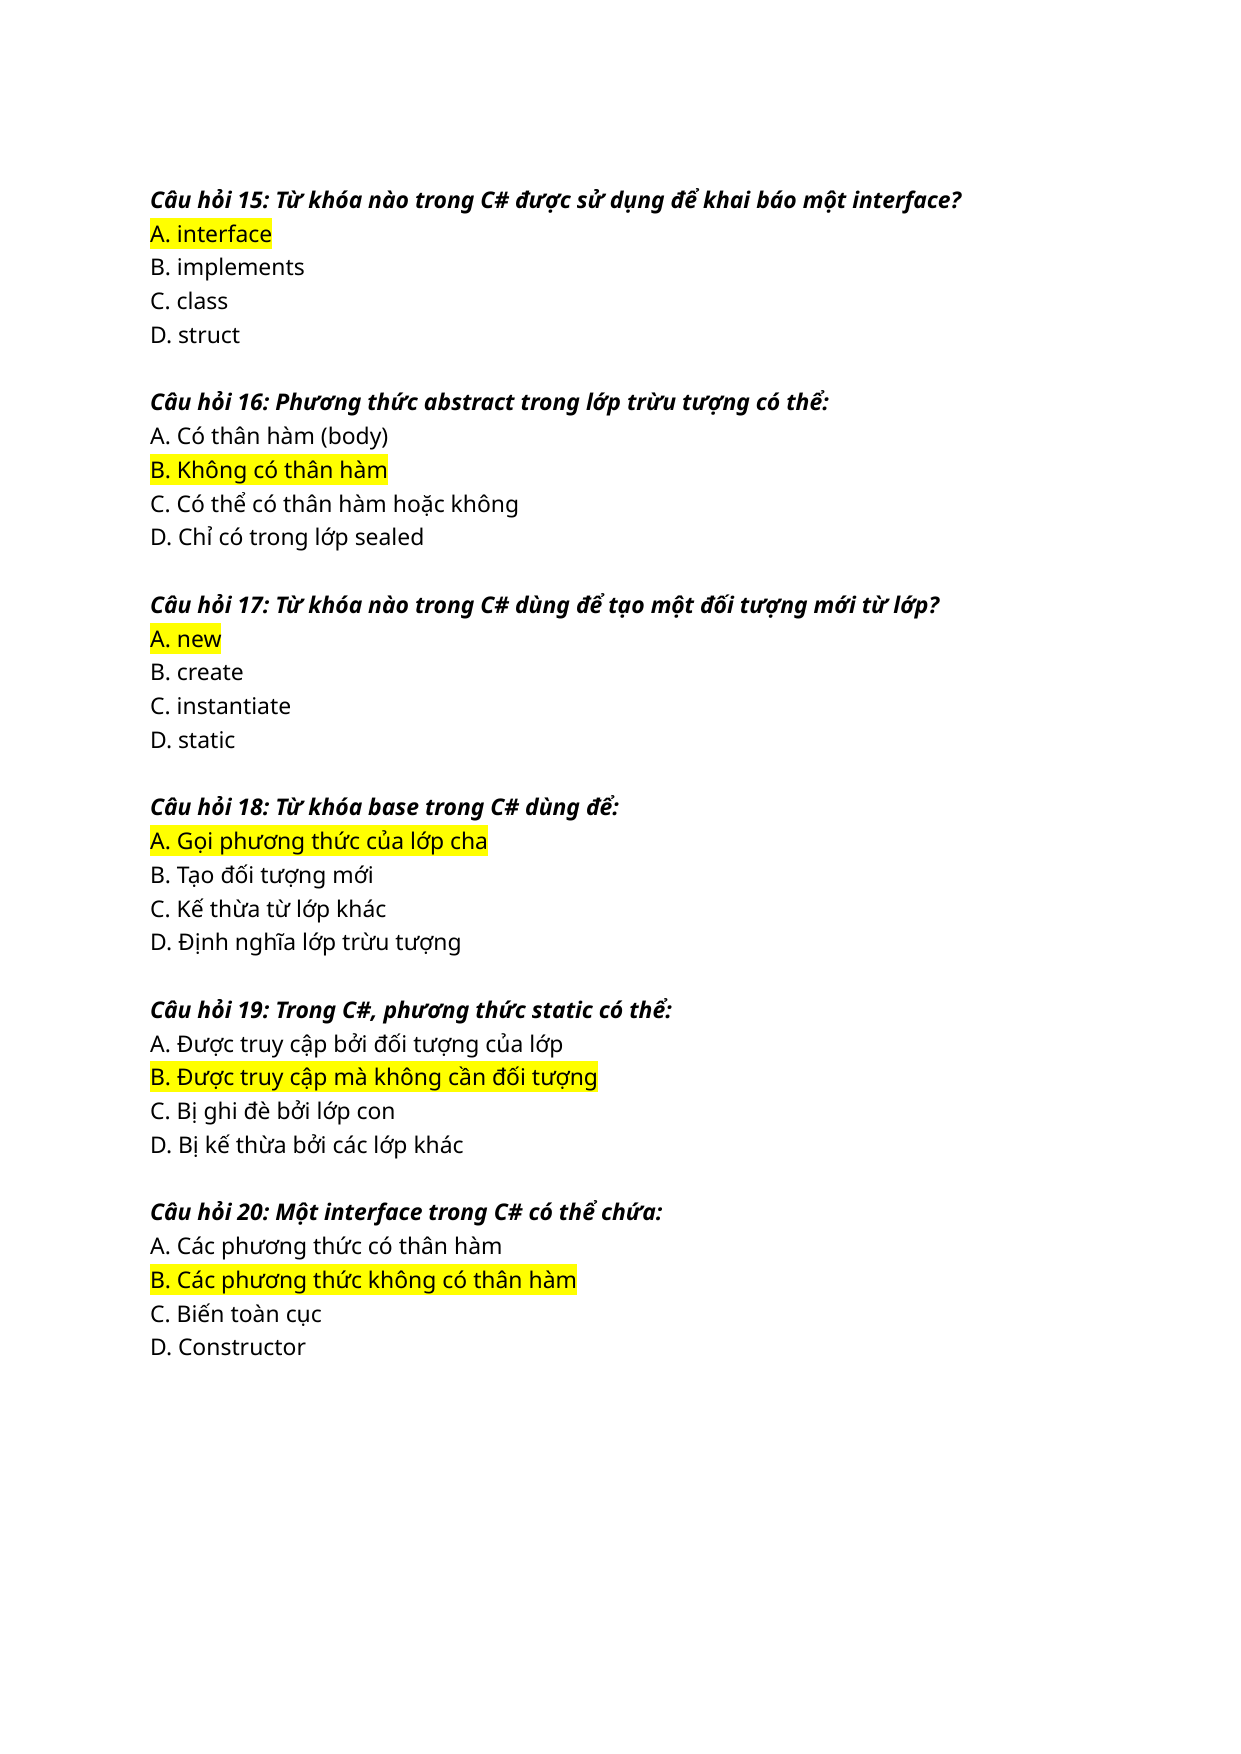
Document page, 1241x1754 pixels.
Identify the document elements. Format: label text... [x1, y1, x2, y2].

text Câu hỏi 15: Từ khóa nào trong C# được sử dụng để khai báo một interface? A. interface B. implements C. class D. struct Câu hỏi 16: Phương thức abstract trong lớp trừu tượng có thể: A. Có thân hàm (body) B. Không có thân hàm C. Có thể có thân hàm hoặc không D. Chỉ có trong lớp sealed Câu hỏi 17: Từ khóa nào trong C# dùng để tạo một đối tượng mới từ lớp? A. new B. create C. instantiate D. static Câu hỏi 18: Từ khóa base trong C# dùng để: A. Gọi phương thức của lớp cha B. Tạo đối tượng mới C. Kế thừa từ lớp khác D. Định nghĩa lớp trừu tượng Câu hỏi 19: Trong C#, phương thức static có thể: A. Được truy cập bởi đối tượng của lớp B. Được truy cập mà không cần đối tượng C. Bị ghi đè bởi lớp con D. Bị kế thừa bởi các lớp khác Câu hỏi 20: Một interface trong C# có thể chứa: A. Các phương thức có thân hàm B. Các phương thức không có thân hàm C. Biến toàn cục D. Constructor [150, 150, 1090, 1362]
